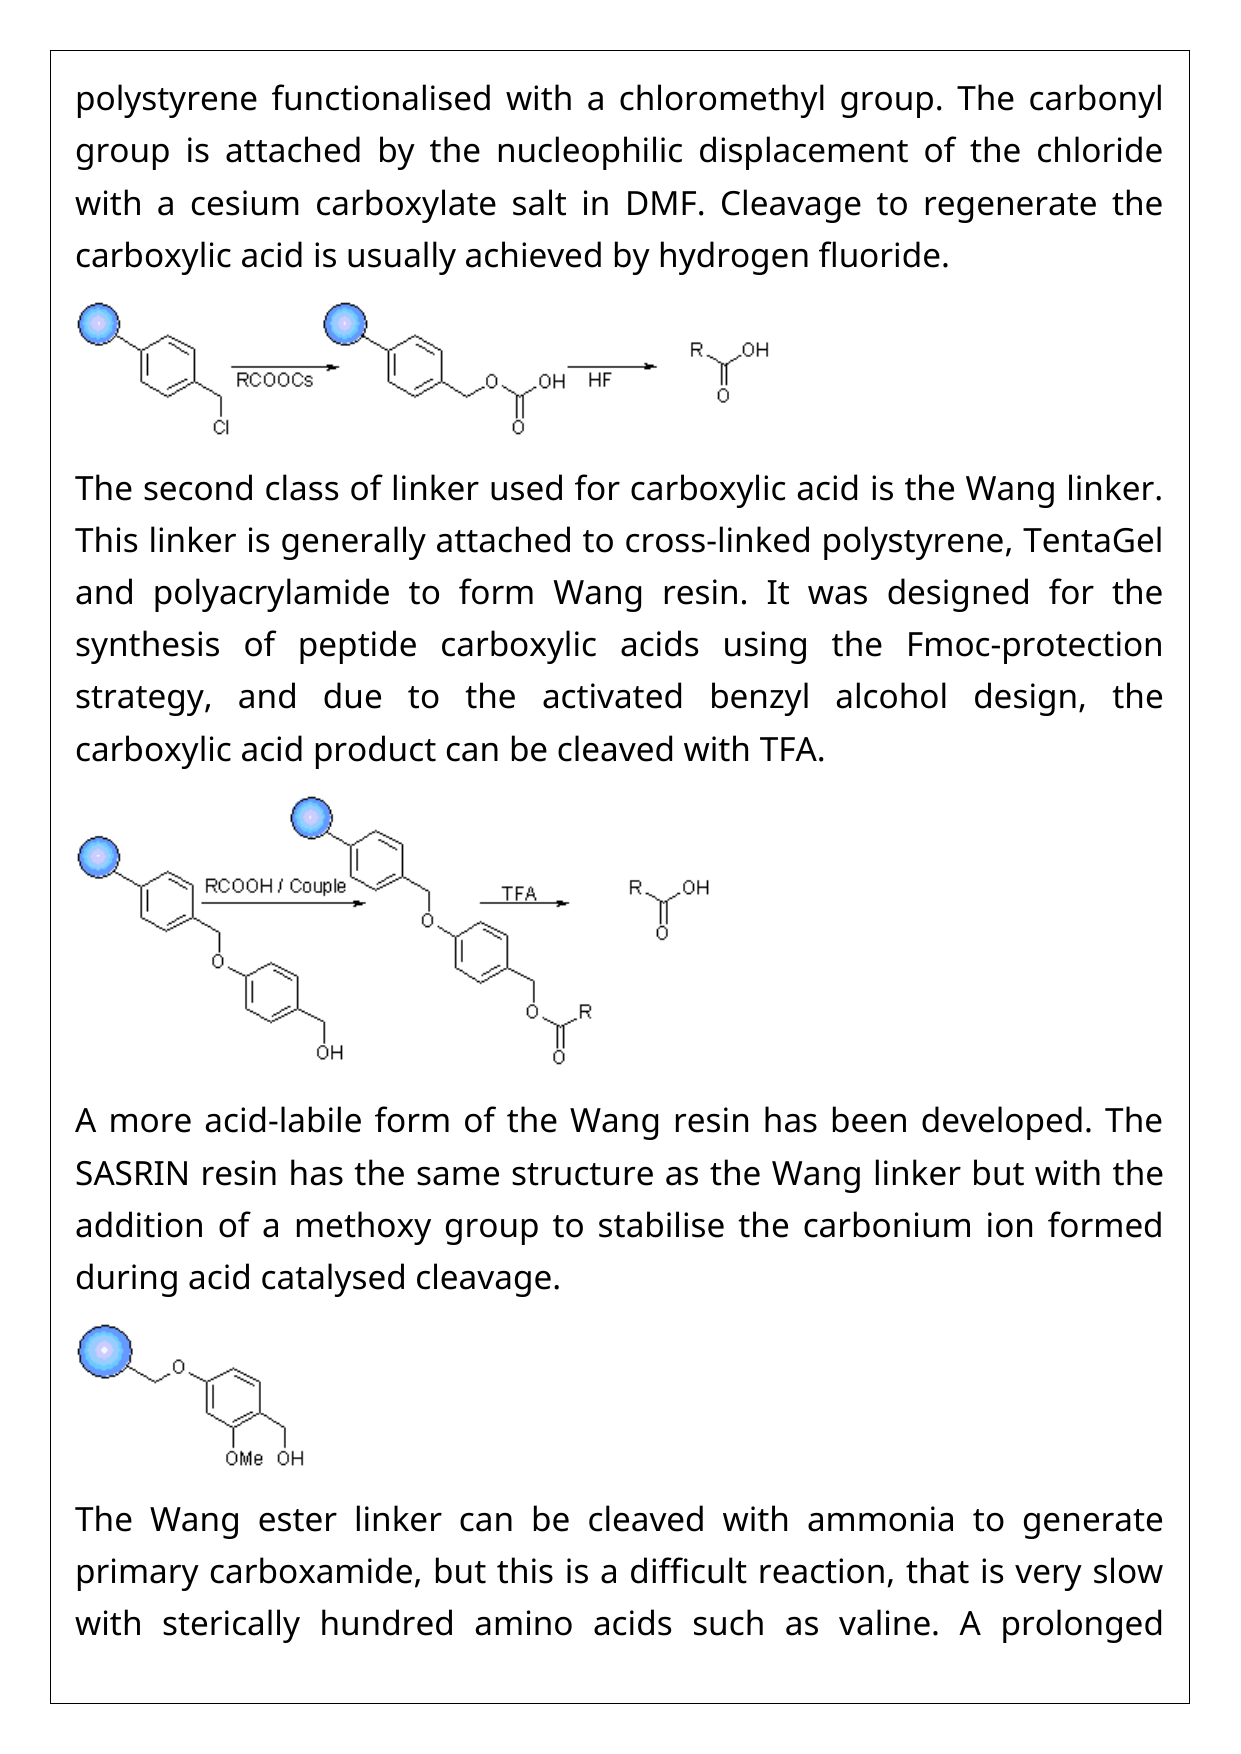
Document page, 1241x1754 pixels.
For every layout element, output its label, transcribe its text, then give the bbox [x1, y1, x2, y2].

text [75, 1496, 1165, 1646]
picture [75, 300, 776, 444]
picture [75, 1322, 310, 1475]
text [75, 75, 1165, 277]
picture [75, 794, 718, 1077]
text The second class of linker used for carboxylic acid is the Wang linker. This linker is generally attached to cross-linked polystyrene, TentaGel and polyacrylamide to form Wang resin. It was designed for the synthesis of peptide carboxylic acids using the Fmoc-protection strategy, and due to the activated benzyl alcohol design, the carboxylic acid product can be cleaved with TFA. [75, 464, 1165, 771]
text A more acid-labile form of the Wang resin has been developed. The SASRIN resin has the same structure as the Wang linker but with the addition of a methoxy group to stabilise the carbonium ion formed during acid catalysed cleavage. [75, 1097, 1165, 1299]
